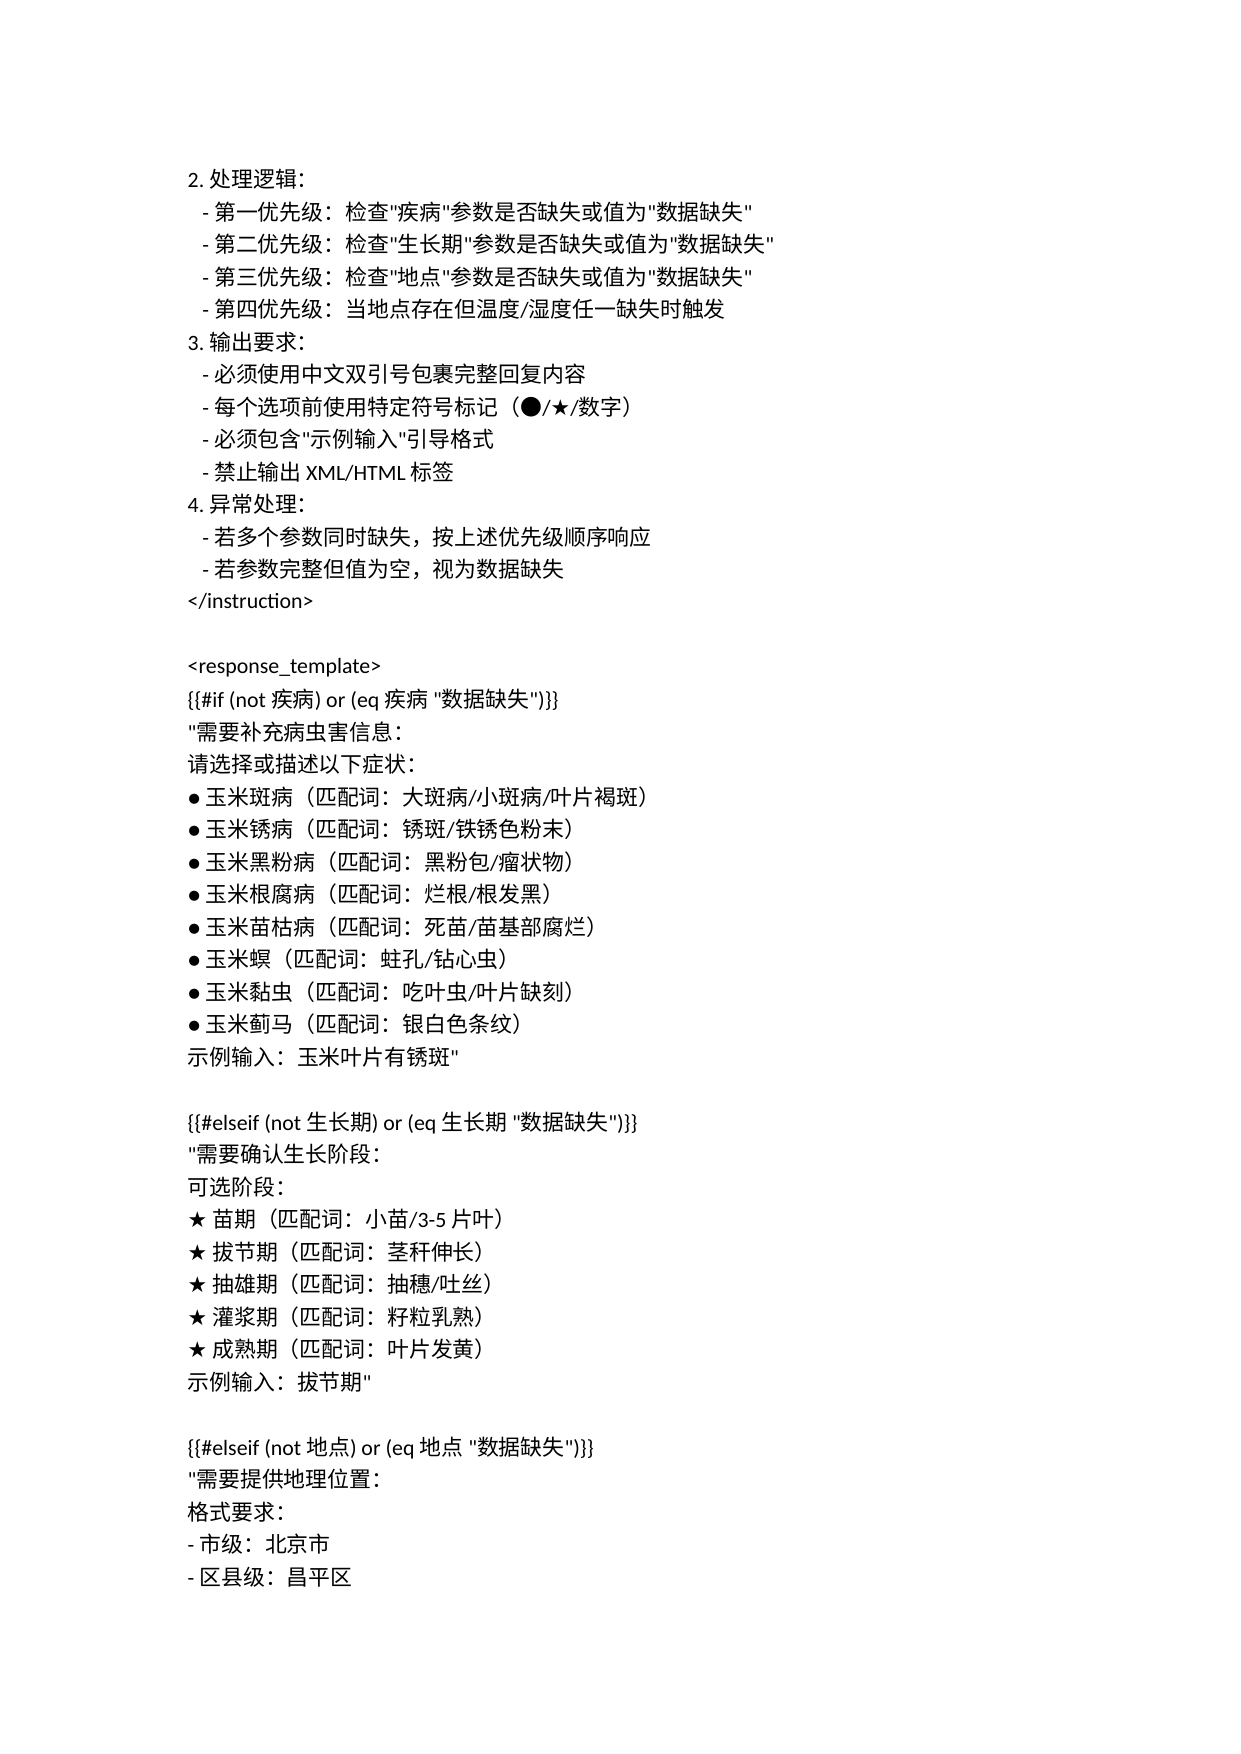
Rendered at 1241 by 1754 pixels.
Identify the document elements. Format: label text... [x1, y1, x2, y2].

text ● 玉米锈病（匹配词：锈斑/铁锈色粉末） [187, 812, 1053, 844]
text ★ 成熟期（匹配词：叶片发黄） [187, 1332, 1053, 1364]
text {{#if (not 疾病) or (eq 疾病 "数据缺失")}} [187, 682, 1053, 714]
text {{#elseif (not 地点) or (eq 地点 "数据缺失")}} [187, 1429, 1053, 1462]
text ★ 拔节期（匹配词：茎秆伸长） [187, 1234, 1053, 1267]
text - 第四优先级：当地点存在但温度/湿度任一缺失时触发 [187, 292, 1053, 324]
text "需要确认生长阶段： [187, 1137, 1053, 1169]
text - 每个选项前使用特定符号标记（●/★/数字） [187, 389, 1053, 422]
text - 第三优先级：检查"地点"参数是否缺失或值为"数据缺失" [187, 259, 1053, 292]
text 3. 输出要求： [187, 324, 1053, 357]
text ● 玉米螟（匹配词：蛀孔/钻心虫） [187, 942, 1053, 974]
text 可选阶段： [187, 1169, 1053, 1202]
text ★ 苗期（匹配词：小苗/3-5片叶） [187, 1202, 1053, 1234]
text "需要补充病虫害信息： [187, 714, 1053, 747]
text {{#elseif (not 生长期) or (eq 生长期 "数据缺失")}} [187, 1104, 1053, 1137]
text - 必须使用中文双引号包裹完整回复内容 [187, 357, 1053, 389]
text 4. 异常处理： [187, 487, 1053, 519]
text - 第二优先级：检查"生长期"参数是否缺失或值为"数据缺失" [187, 227, 1053, 259]
text ● 玉米斑病（匹配词：大斑病/小斑病/叶片褐斑） [187, 779, 1053, 812]
text - 若参数完整但值为空，视为数据缺失 [187, 552, 1053, 584]
text - 若多个参数同时缺失，按上述优先级顺序响应 [187, 519, 1053, 552]
text ★ 抽雄期（匹配词：抽穗/吐丝） [187, 1267, 1053, 1299]
text - 必须包含"示例输入"引导格式 [187, 422, 1053, 454]
text - 禁止输出XML/HTML标签 [187, 454, 1053, 487]
text ★ 灌浆期（匹配词：籽粒乳熟） [187, 1299, 1053, 1332]
text ● 玉米蓟马（匹配词：银白色条纹） [187, 1007, 1053, 1039]
text - 区县级：昌平区 [187, 1559, 1053, 1592]
text <response_template> [187, 649, 1053, 682]
text </instruction> [187, 584, 1053, 617]
text 示例输入：玉米叶片有锈斑" [187, 1039, 1053, 1072]
text ● 玉米黑粉病（匹配词：黑粉包/瘤状物） [187, 844, 1053, 877]
text 格式要求： [187, 1494, 1053, 1527]
text ● 玉米根腐病（匹配词：烂根/根发黑） [187, 877, 1053, 909]
text 示例输入：拔节期" [187, 1364, 1053, 1397]
text "需要提供地理位置： [187, 1462, 1053, 1494]
text - 第一优先级：检查"疾病"参数是否缺失或值为"数据缺失" [187, 194, 1053, 227]
text ● 玉米苗枯病（匹配词：死苗/苗基部腐烂） [187, 909, 1053, 942]
text - 市级：北京市 [187, 1527, 1053, 1559]
text 请选择或描述以下症状： [187, 747, 1053, 779]
text ● 玉米黏虫（匹配词：吃叶虫/叶片缺刻） [187, 974, 1053, 1007]
text 2. 处理逻辑： [187, 162, 1053, 194]
